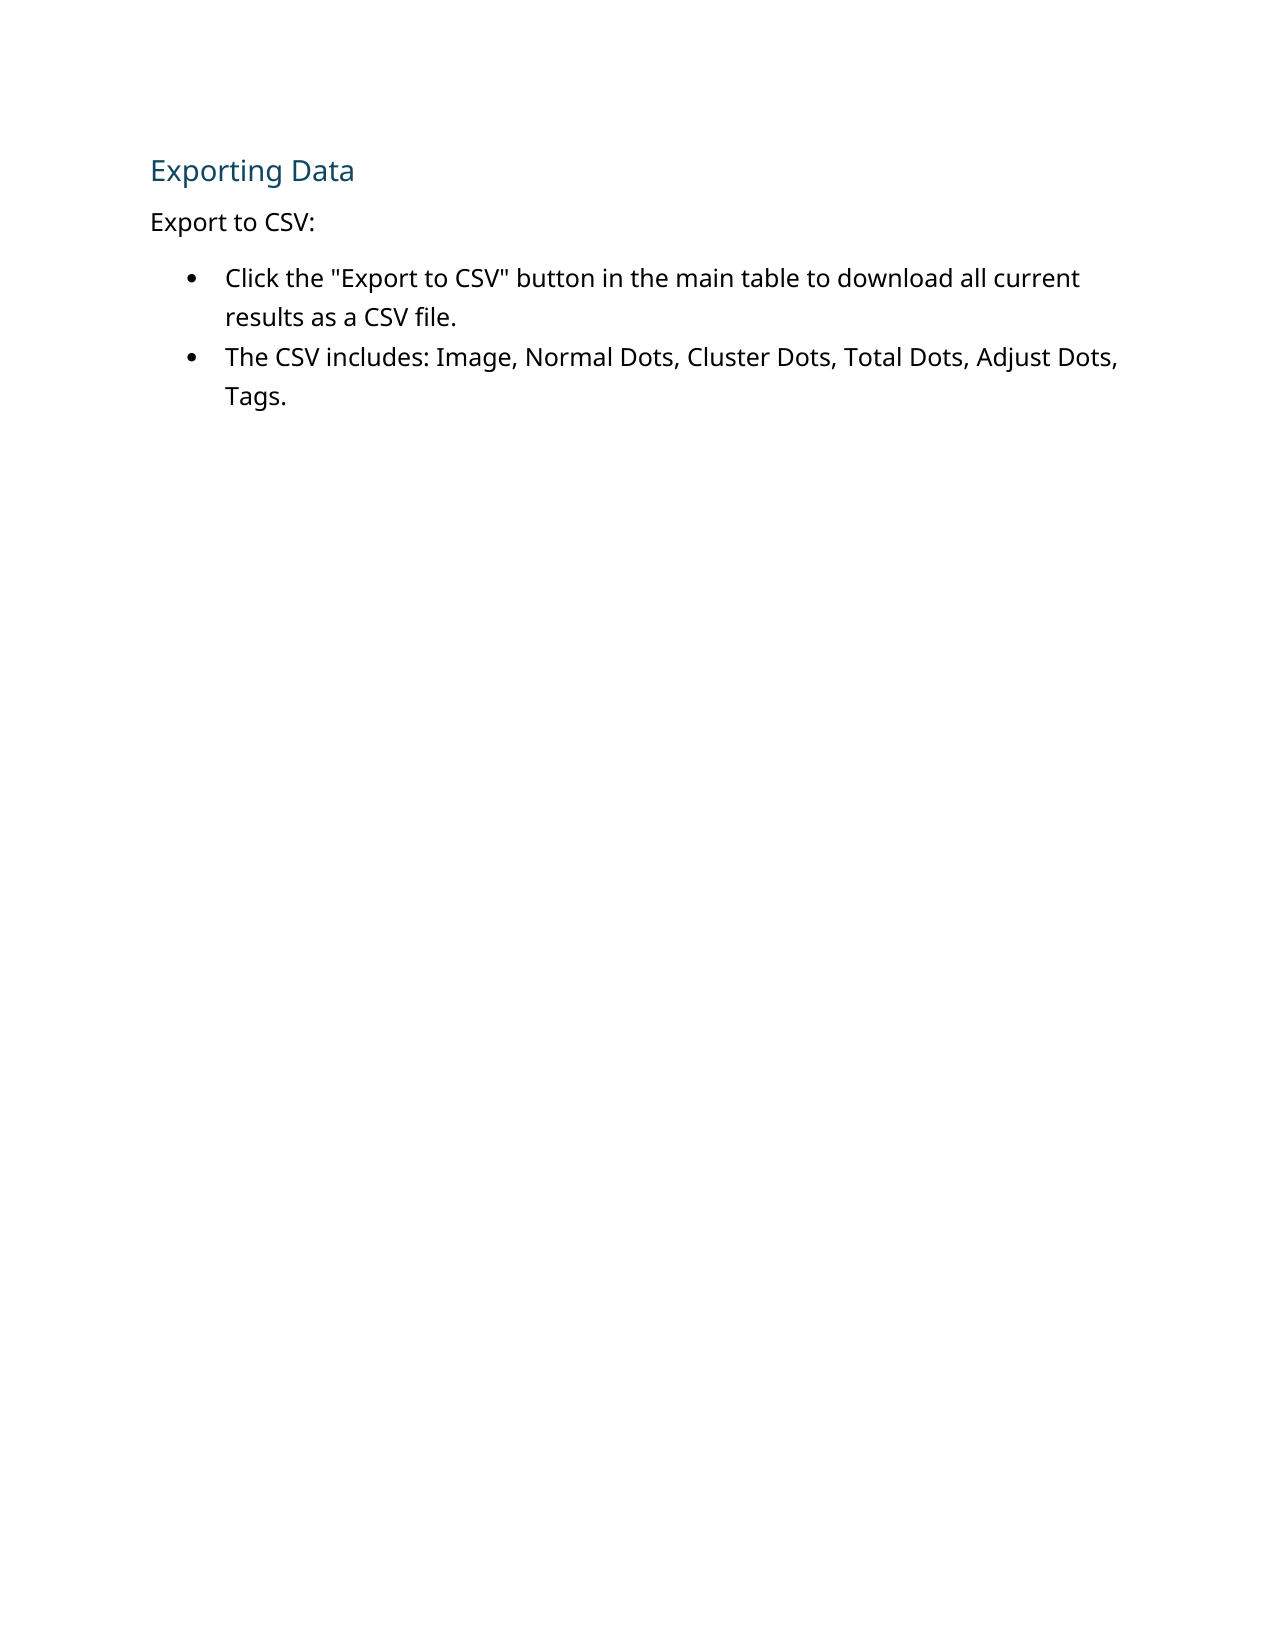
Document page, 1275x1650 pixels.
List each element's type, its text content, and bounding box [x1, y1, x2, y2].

subtitle Exporting Data [150, 150, 1125, 190]
list The CSV includes: Image, Normal Dots, Cluster Dots, Total Dots, Adjust Dots, Tags. [187, 339, 1125, 413]
text Export to CSV: [150, 204, 1125, 238]
list Click the "Export to CSV" button in the main table to download all current results as a CSV file. [187, 260, 1125, 334]
